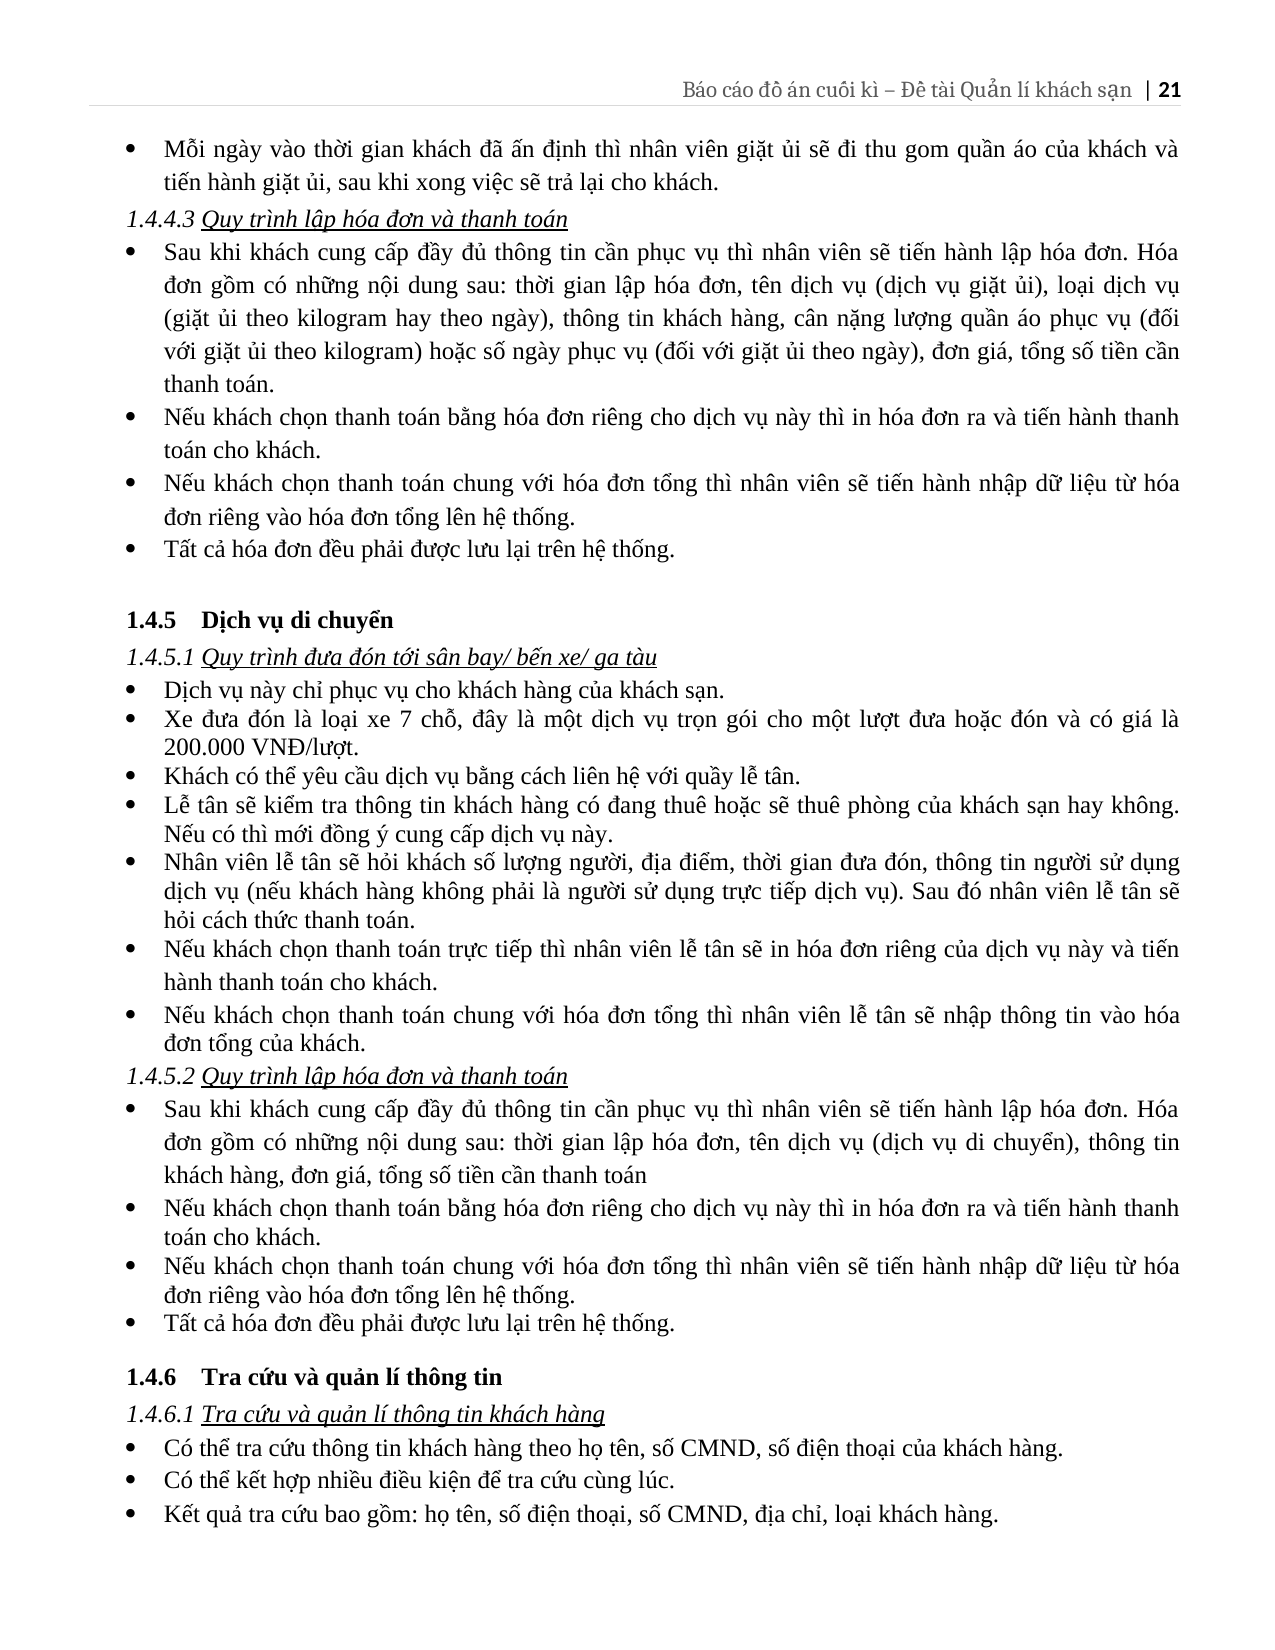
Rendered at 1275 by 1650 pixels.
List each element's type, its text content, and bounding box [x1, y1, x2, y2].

list Nếu khách chọn thanh toán bằng hóa đơn riêng cho dịch vụ này thì in hóa đơn ra và tiến hành thanh toán cho khách. [126, 402, 1181, 464]
list Tất cả hóa đơn đều phải được lưu lại trên hệ thống. [126, 534, 1181, 563]
list Xe đưa đón là loại xe 7 chỗ, đây là một dịch vụ trọn gói cho một lượt đưa hoặc đón và có giá là 200.000 VNĐ/lượt. [126, 704, 1181, 761]
list Kết quả tra cứu bao gồm: họ tên, số điện thoại, số CMND, địa chỉ, loại khách hàng. [126, 1499, 1181, 1527]
list Mỗi ngày vào thời gian khách đã ấn định thì nhân viên giặt ủi sẽ đi thu gom quần áo của khách và tiến hành giặt ủi, sau khi xong việc sẽ trả lại cho khách. [126, 134, 1181, 196]
list Lễ tân sẽ kiểm tra thông tin khách hàng có đang thuê hoặc sẽ thuê phòng của khách sạn hay không. Nếu có thì mới đồng ý cung cấp dịch vụ này. [126, 790, 1181, 847]
list Sau khi khách cung cấp đầy đủ thông tin cần phục vụ thì nhân viên sẽ tiến hành lập hóa đơn. Hóa đơn gồm có những nội dung sau: thời gian lập hóa đơn, tên dịch vụ (dịch vụ di chuyển), thông tin khách hàng, đơn giá, tổng số tiền cần thanh toán [126, 1094, 1181, 1189]
subtitle Tra cứu và quản lí thông tin [126, 1362, 1181, 1391]
subtitle Dịch vụ di chuyển [126, 605, 1181, 633]
list Có thể kết hợp nhiều điều kiện để tra cứu cùng lúc. [126, 1466, 1181, 1494]
list Có thể tra cứu thông tin khách hàng theo họ tên, số CMND, số điện thoại của khách hàng. [126, 1433, 1181, 1461]
list Nếu khách chọn thanh toán chung với hóa đơn tổng thì nhân viên sẽ tiến hành nhập dữ liệu từ hóa đơn riêng vào hóa đơn tổng lên hệ thống. [126, 468, 1181, 530]
list Nếu khách chọn thanh toán trực tiếp thì nhân viên lễ tân sẽ in hóa đơn riêng của dịch vụ này và tiến hành thanh toán cho khách. [126, 934, 1181, 996]
subtitle Quy trình đưa đón tới sân bay/ bến xe/ ga tàu [126, 642, 1181, 671]
list Nếu khách chọn thanh toán chung với hóa đơn tổng thì nhân viên sẽ tiến hành nhập dữ liệu từ hóa đơn riêng vào hóa đơn tổng lên hệ thống. [126, 1251, 1181, 1308]
list Tất cả hóa đơn đều phải được lưu lại trên hệ thống. [126, 1308, 1181, 1337]
list Nhân viên lễ tân sẽ hỏi khách số lượng người, địa điểm, thời gian đưa đón, thông tin người sử dụng dịch vụ (nếu khách hàng không phải là người sử dụng trực tiếp dịch vụ). Sau đó nhân viên lễ tân sẽ hỏi cách thức thanh toán. [126, 847, 1181, 934]
list Nếu khách chọn thanh toán chung với hóa đơn tổng thì nhân viên lễ tân sẽ nhập thông tin vào hóa đơn tổng của khách. [126, 1000, 1181, 1057]
list Nếu khách chọn thanh toán bằng hóa đơn riêng cho dịch vụ này thì in hóa đơn ra và tiến hành thanh toán cho khách. [126, 1193, 1181, 1251]
list Sau khi khách cung cấp đầy đủ thông tin cần phục vụ thì nhân viên sẽ tiến hành lập hóa đơn. Hóa đơn gồm có những nội dung sau: thời gian lập hóa đơn, tên dịch vụ (dịch vụ giặt ủi), loại dịch vụ (giặt ủi theo kilogram hay theo ngày), thông tin khách hàng, cân nặng lượng quần áo phục vụ (đối với giặt ủi theo kilogram) hoặc số ngày phục vụ (đối với giặt ủi theo ngày), đơn giá, tổng số tiền cần thanh toán. [126, 237, 1181, 398]
subtitle Quy trình lập hóa đơn và thanh toán [126, 1061, 1181, 1090]
subtitle Quy trình lập hóa đơn và thanh toán [126, 204, 1181, 233]
list Dịch vụ này chỉ phục vụ cho khách hàng của khách sạn. [126, 675, 1181, 704]
subtitle Tra cứu và quản lí thông tin khách hàng [126, 1399, 1181, 1428]
list Khách có thể yêu cầu dịch vụ bằng cách liên hệ với quầy lễ tân. [126, 761, 1181, 790]
